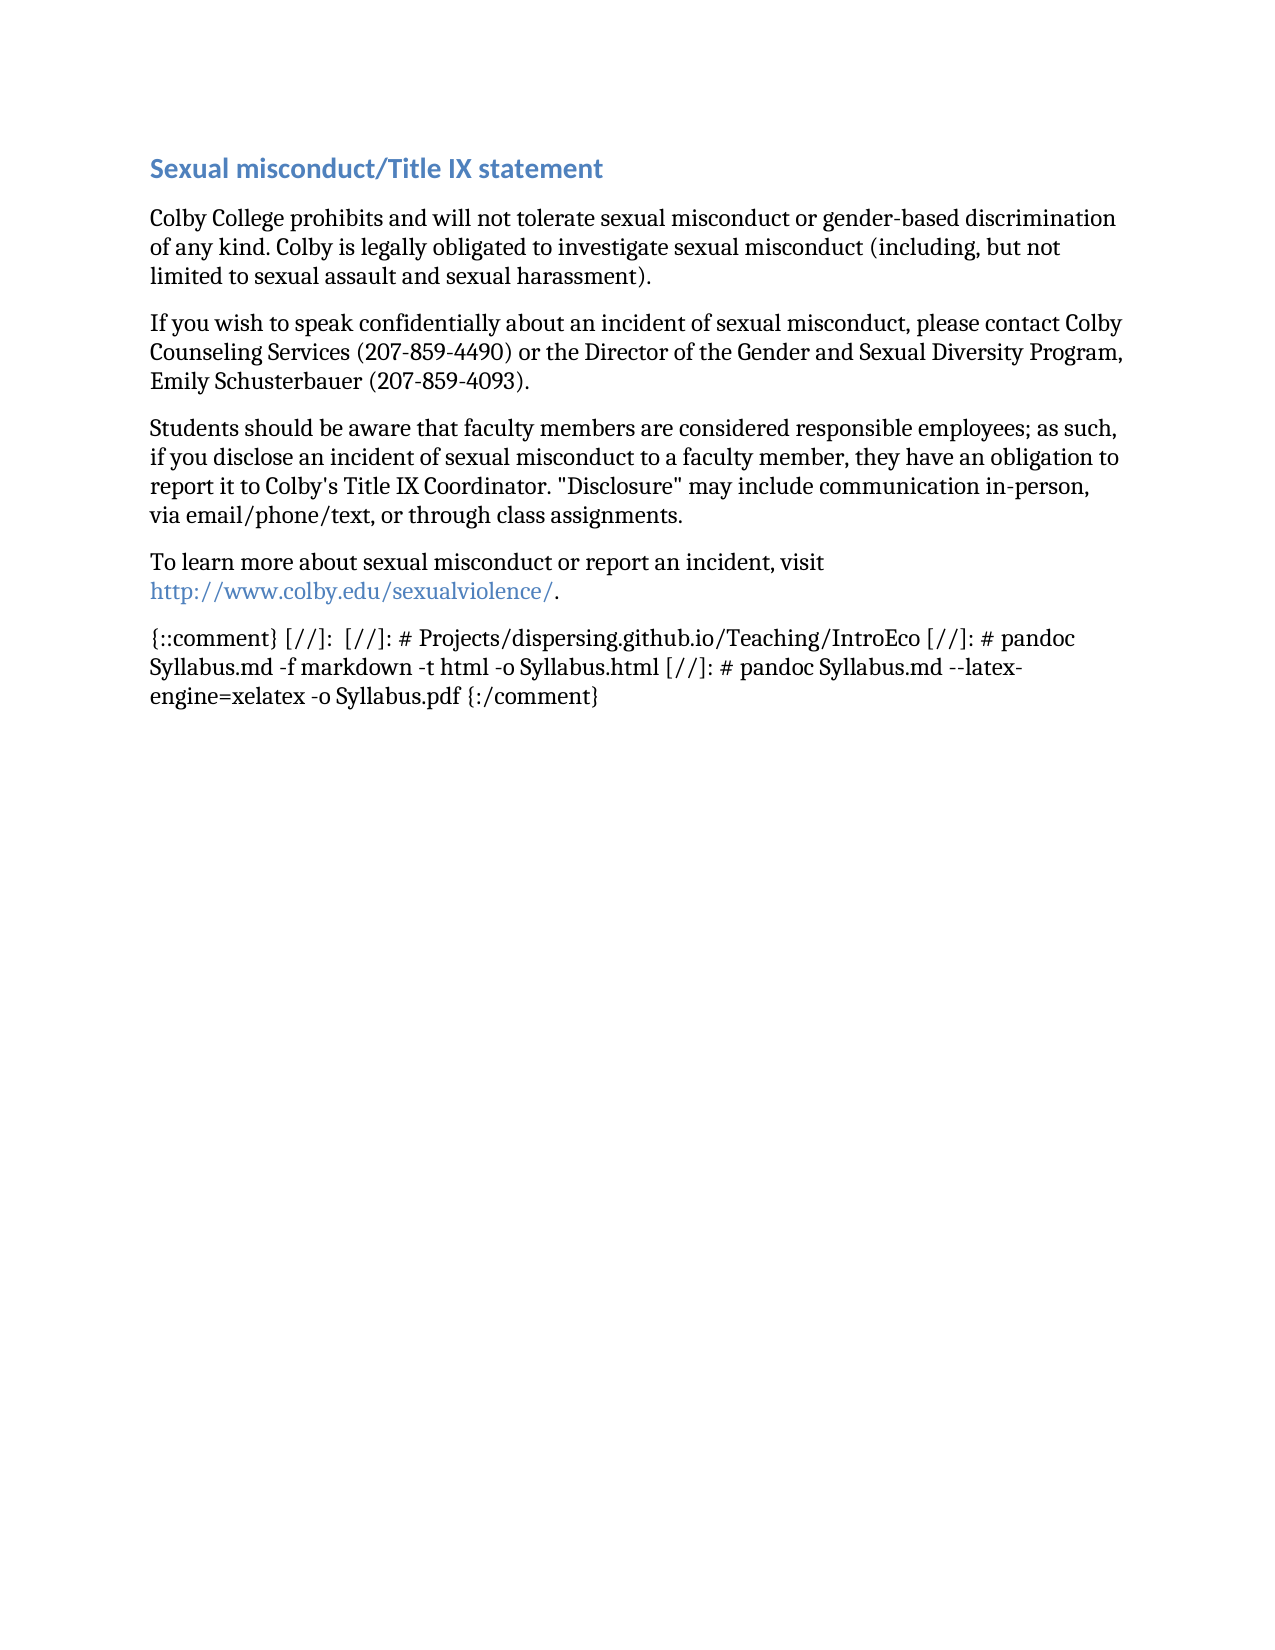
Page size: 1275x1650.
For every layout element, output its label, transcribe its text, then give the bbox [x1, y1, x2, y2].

text {::comment} [//]: [//]: # Projects/dispersing.github.io/Teaching/IntroEco [//]: # pandoc Syllabus.md -f markdown -t html -o Syllabus.html [//]: # pandoc Syllabus.md --latex-engine=xelatex -o Syllabus.pdf {:/comment} [150, 624, 1125, 711]
text Colby College prohibits and will not tolerate sexual misconduct or gender-based discrimination of any kind. Colby is legally obligated to investigate sexual misconduct (including, but not limited to sexual assault and sexual harassment). [150, 204, 1125, 291]
text To learn more about sexual misconduct or report an incident, visit http://www.colby.edu/sexualviolence/. [150, 548, 1125, 606]
text If you wish to speak confidentially about an incident of sexual misconduct, please contact Colby Counseling Services (207-859-4490) or the Director of the Gender and Sexual Diversity Program, Emily Schusterbauer (207-859-4093). [150, 309, 1125, 396]
text Students should be aware that faculty members are considered responsible employees; as such, if you disclose an incident of sexual misconduct to a faculty member, they have an obligation to report it to Colby's Title IX Coordinator. "Disclosure" may include communication in-person, via email/phone/text, or through class assignments. [150, 414, 1125, 529]
subtitle Sexual misconduct/Title IX statement [150, 150, 1125, 186]
